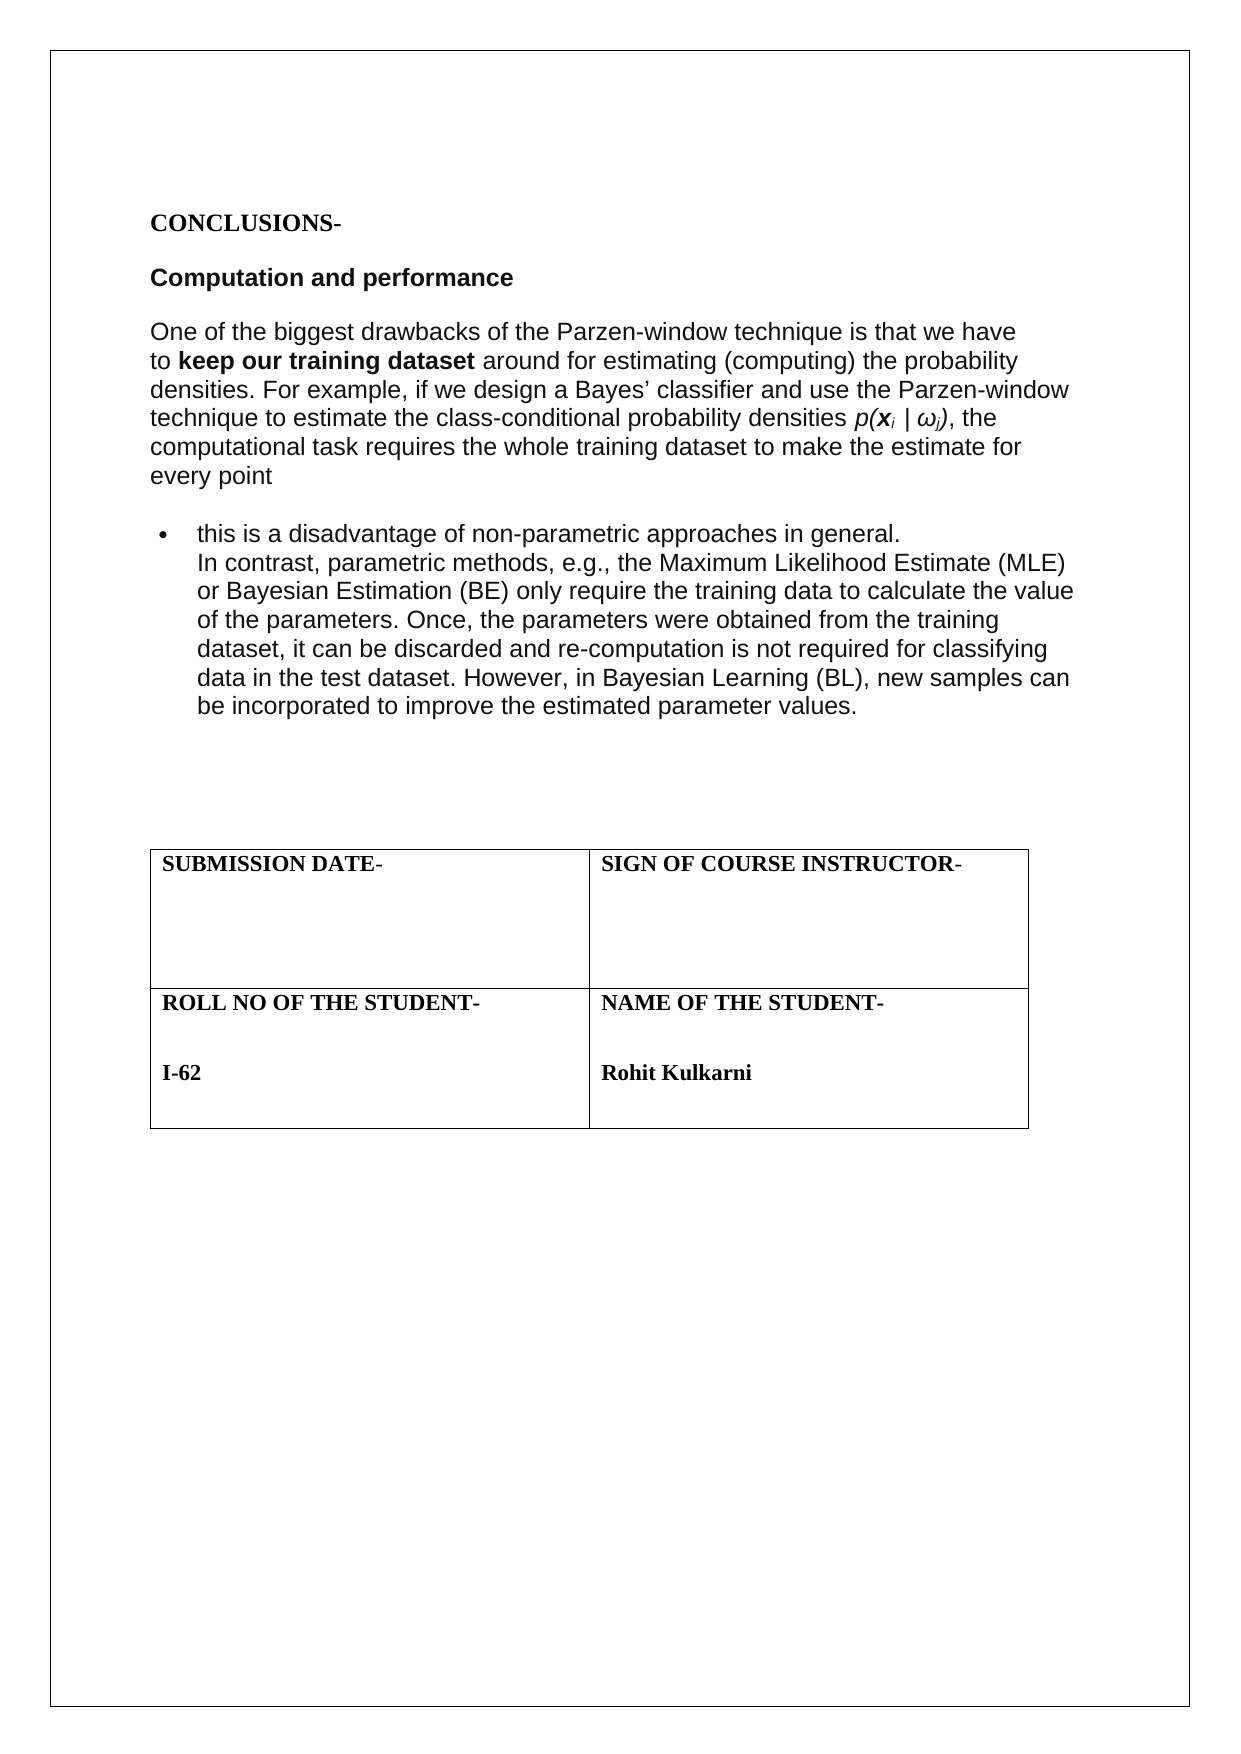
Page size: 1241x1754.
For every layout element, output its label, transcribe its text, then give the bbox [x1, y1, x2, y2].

table_cell NAME OF THE STUDENT- Rohit Kulkarni [590, 989, 1028, 1128]
text Computation and performance [150, 263, 1090, 291]
text One of the biggest drawbacks of the Parzen-window technique is that we have to keep our training dataset around for estimating (computing) the probability densities. For example, if we design a Bayes’ classifier and use the Parzen-window technique to estimate the class-conditional probability densities p(xi | ωj), the computational task requires the whole training dataset to make the estimate for every point [150, 317, 1090, 490]
list this is a disadvantage of non-parametric approaches in general. In contrast, parametric methods, e.g., the Maximum Likelihood Estimate (MLE) or Bayesian Estimation (BE) only require the training data to calculate the value of the parameters. Once, the parameters were obtained from the training dataset, it can be discarded and re-computation is not required for classifying data in the test dataset. However, in Bayesian Learning (BL), new samples can be incorporated to improve the estimated parameter values. [159, 519, 1090, 720]
table_cell ROLL NO OF THE STUDENT- I-62 [151, 989, 589, 1128]
table_header SIGN OF COURSE INSTRUCTOR- [590, 850, 1028, 988]
text CONCLUSIONS- [150, 208, 1090, 237]
table_header SUBMISSION DATE- [151, 850, 589, 988]
